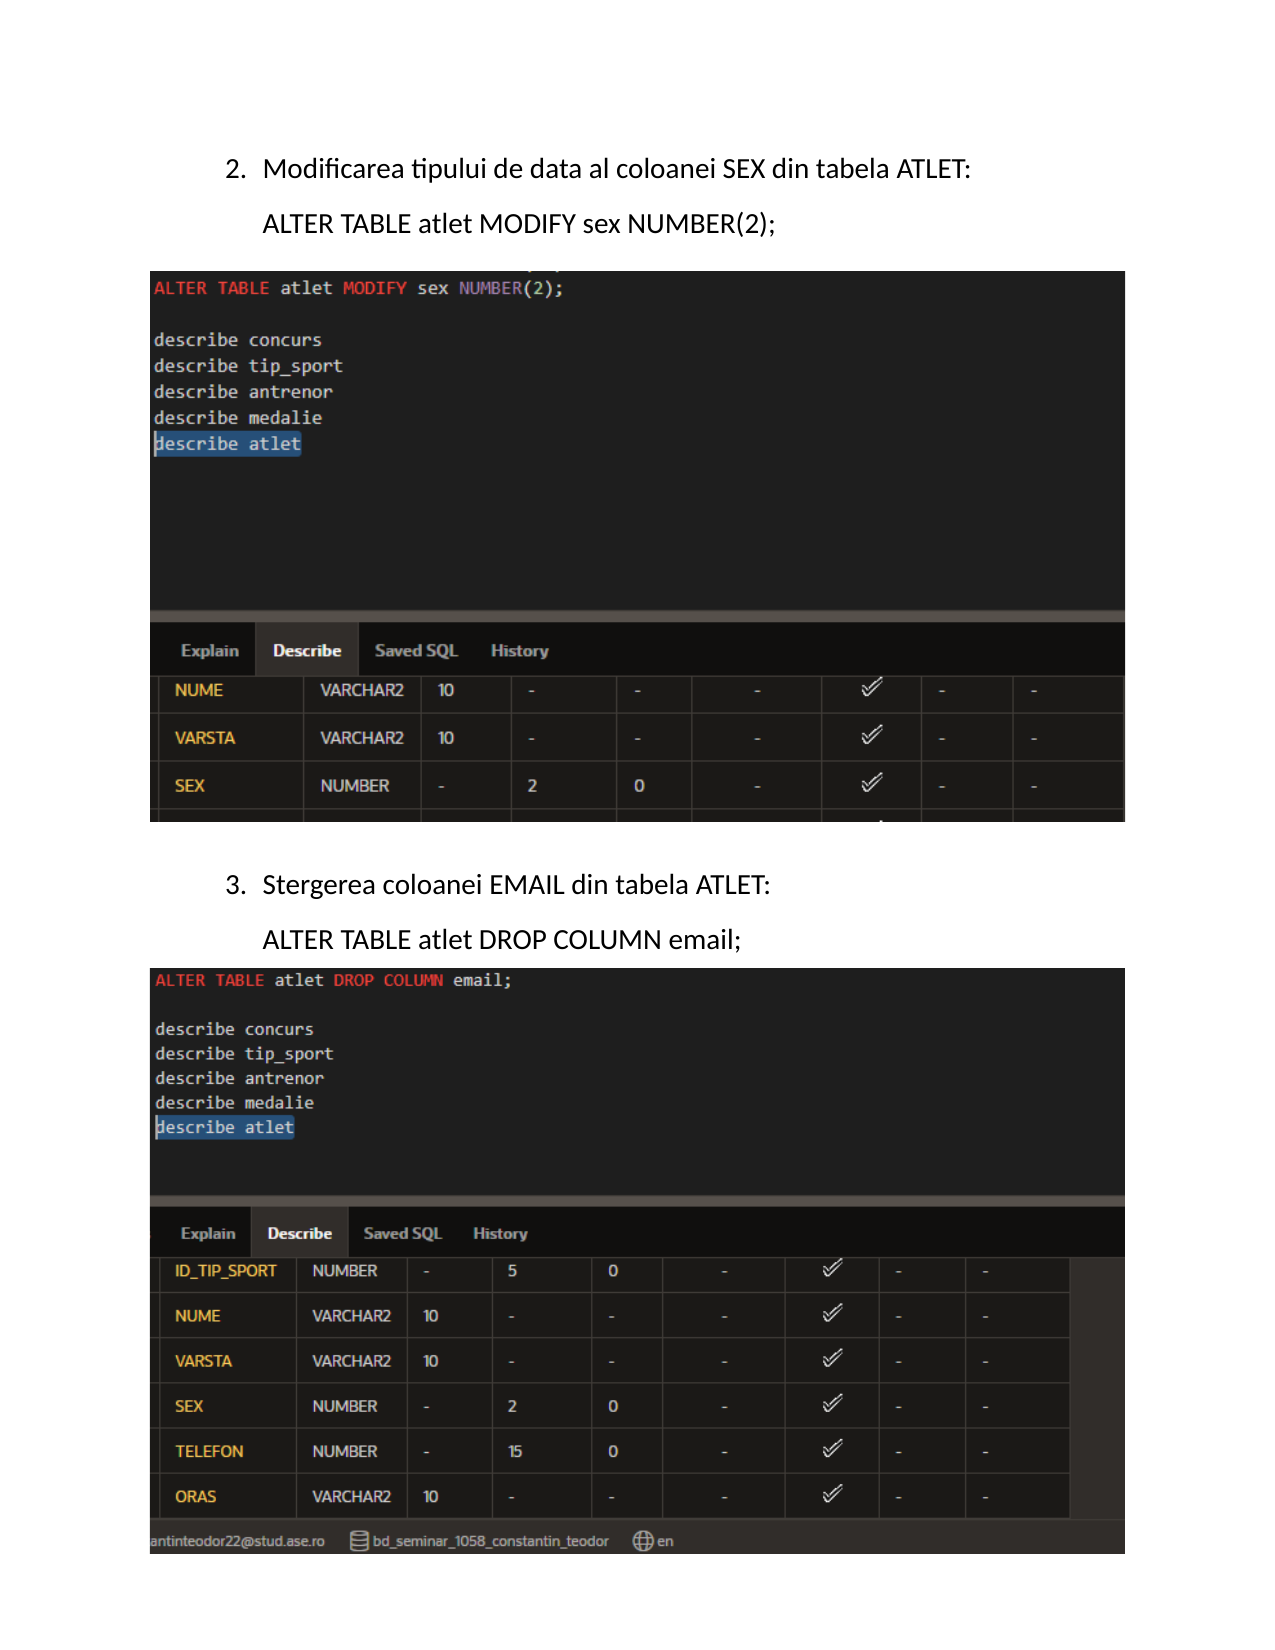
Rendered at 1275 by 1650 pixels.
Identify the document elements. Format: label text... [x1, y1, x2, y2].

picture [150, 271, 1125, 822]
list Stergerea coloanei EMAIL din tabela ATLET: [225, 866, 1125, 902]
text ALTER TABLE atlet DROP COLUMN email; [150, 921, 1125, 957]
picture [149, 968, 1125, 1554]
list Modificarea tipului de data al coloanei SEX din tabela ATLET: [225, 150, 1125, 186]
text ALTER TABLE atlet MODIFY sex NUMBER(2); [262, 205, 1125, 241]
